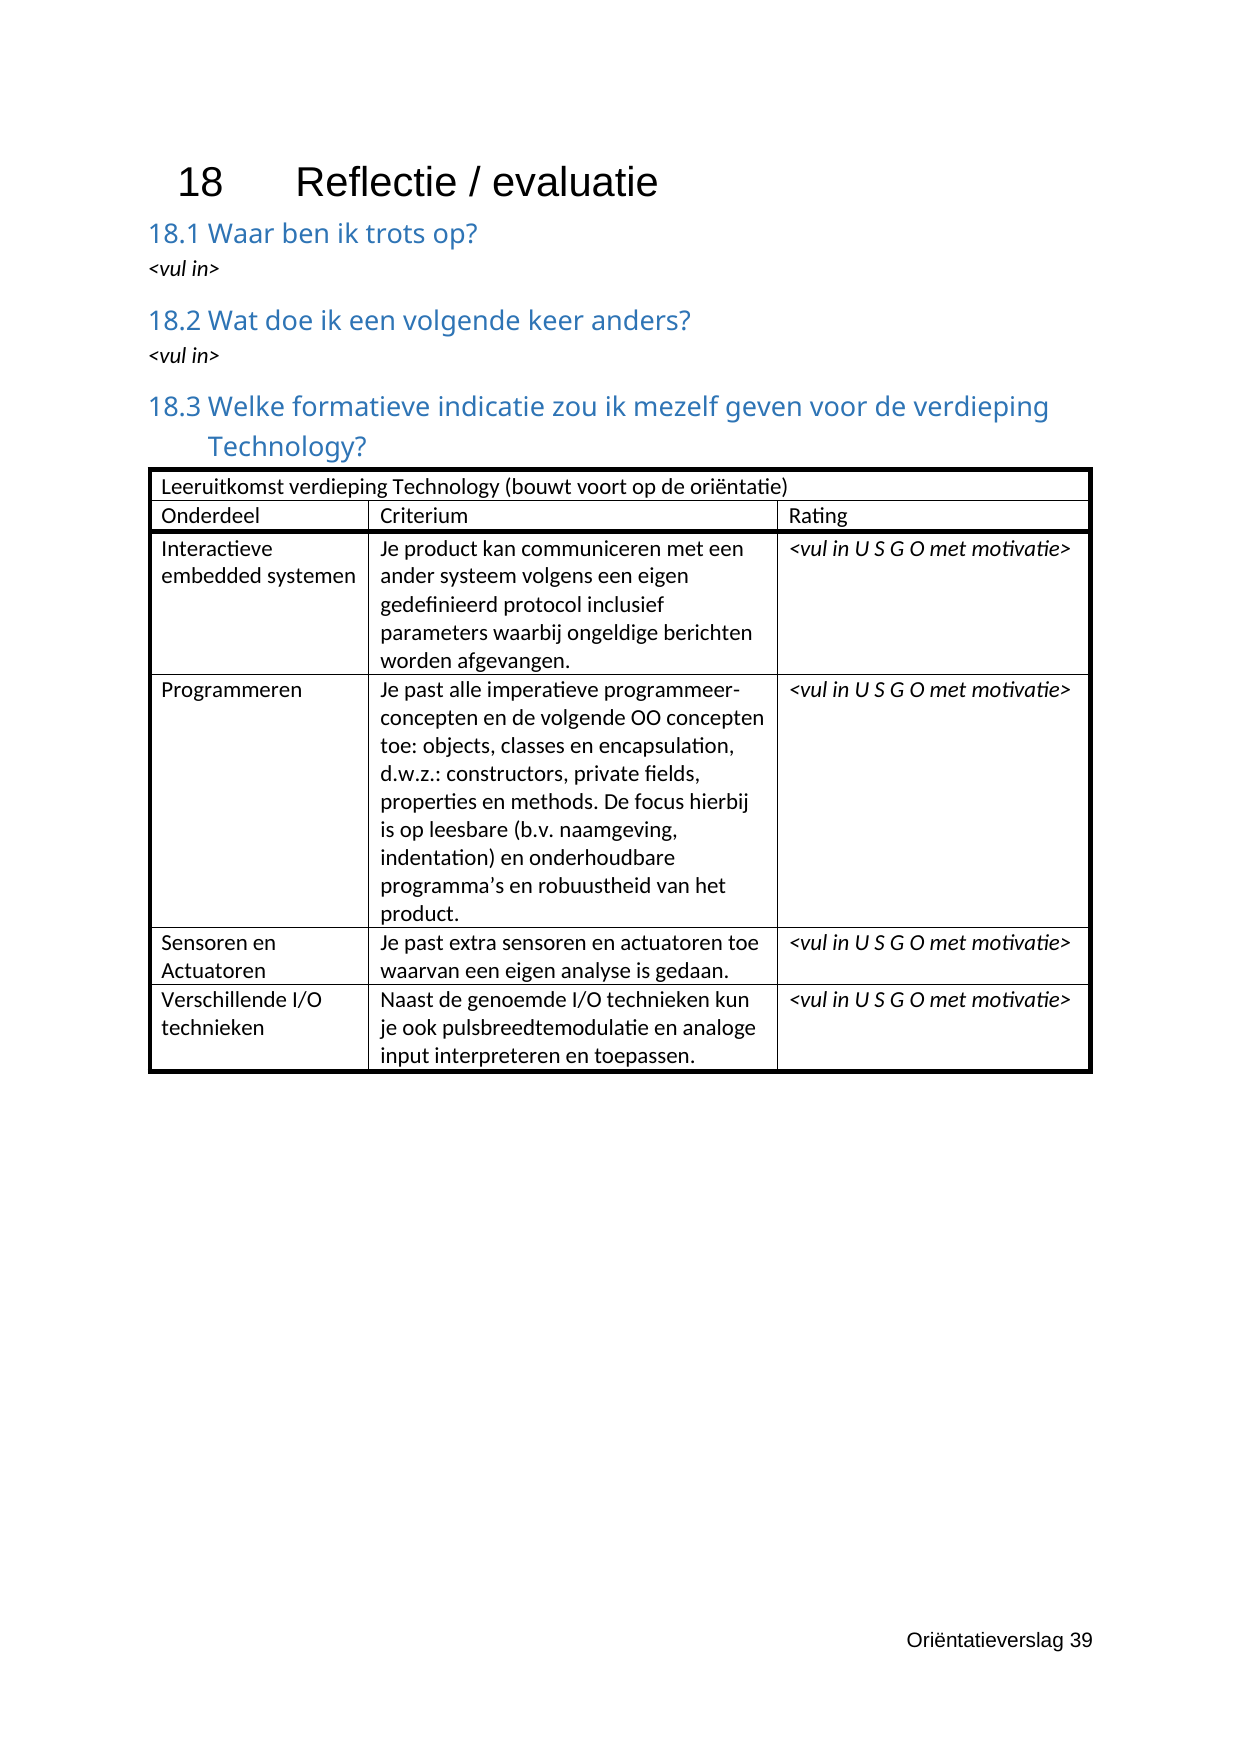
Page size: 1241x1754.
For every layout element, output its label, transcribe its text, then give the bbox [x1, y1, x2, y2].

table_cell Interactieve embedded systemen [152, 534, 368, 674]
table_cell Onderdeel [152, 501, 368, 529]
table_cell Sensoren en Actuatoren [152, 928, 368, 984]
table_cell Je past extra sensoren en actuatoren toe waarvan een eigen analyse is gedaan. [369, 928, 777, 984]
table_cell <vul in U S G O met motivatie> [778, 675, 1088, 927]
subtitle Waar ben ik trots op? [148, 214, 1093, 251]
table_cell Criterium [369, 501, 777, 529]
table_cell Verschillende I/O technieken [152, 985, 368, 1069]
subtitle Welke formatieve indicatie zou ik mezelf geven voor de verdieping Technology? [148, 388, 1093, 464]
table_header Leeruitkomst verdieping Technology (bouwt voort op de oriëntatie) [152, 472, 1088, 500]
text <vul in> [148, 254, 1093, 282]
table_cell Naast de genoemde I/O technieken kun je ook pulsbreedtemodulatie en analoge input interpreteren en toepassen. [369, 985, 777, 1069]
table_cell <vul in U S G O met motivatie> [778, 928, 1088, 984]
text <vul in> [148, 341, 1093, 369]
table_cell <vul in U S G O met motivatie> [778, 534, 1088, 674]
table_cell Je past alle imperatieve programmeer-concepten en de volgende OO concepten toe: objects, classes en encapsulation, d.w.z.: constructors, private fields, properties en methods. De focus hierbij is op leesbare (b.v. naamgeving, indentation) en onderhoudbare programma’s en robuustheid van het product. [369, 675, 777, 927]
table_cell Rating [778, 501, 1088, 529]
subtitle Wat doe ik een volgende keer anders? [148, 301, 1093, 338]
table_cell <vul in U S G O met motivatie> [778, 985, 1088, 1069]
table_cell Programmeren [152, 675, 368, 927]
subtitle Reflectie / evaluatie [177, 157, 1093, 205]
table_cell Je product kan communiceren met een ander systeem volgens een eigen gedefinieerd protocol inclusief parameters waarbij ongeldige berichten worden afgevangen. [369, 534, 777, 674]
